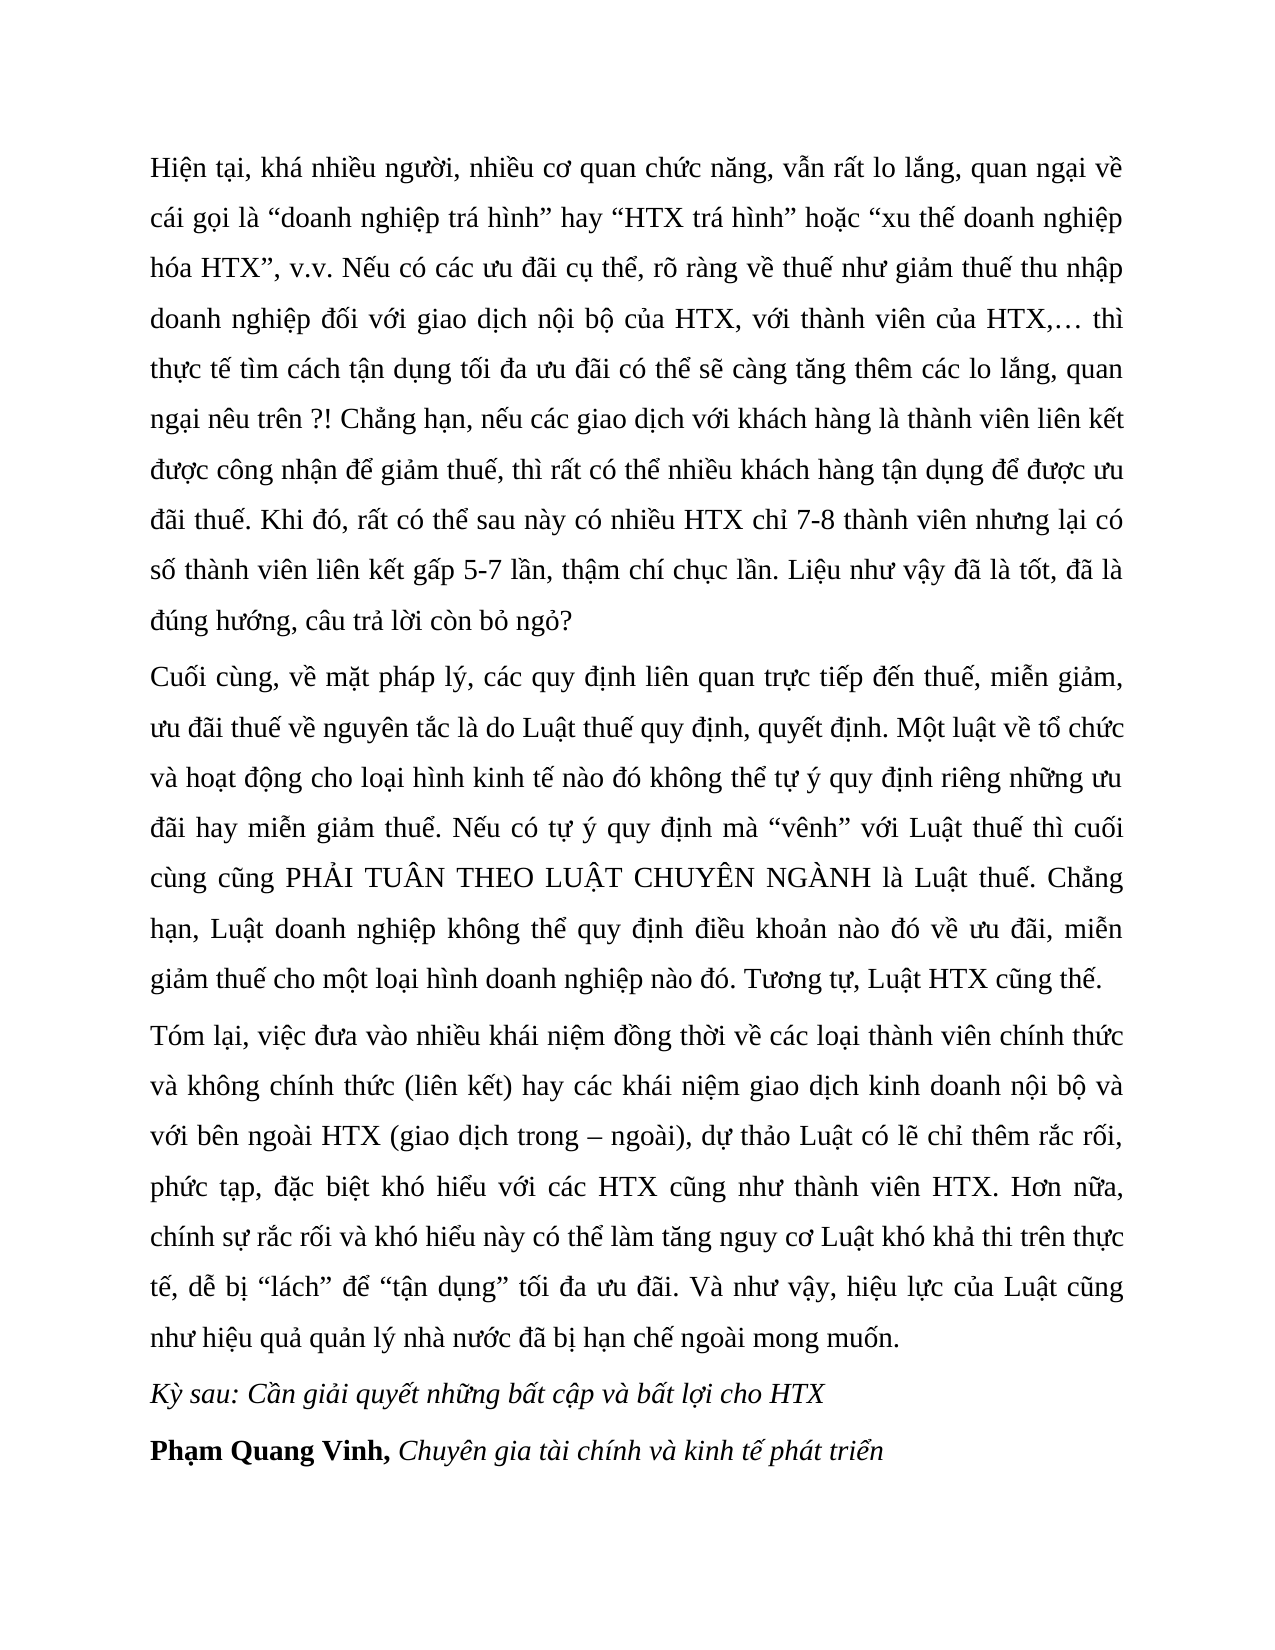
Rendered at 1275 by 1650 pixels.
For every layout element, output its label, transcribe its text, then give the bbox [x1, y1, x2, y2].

text Cuối cùng, về mặt pháp lý, các quy định liên quan trực tiếp đến thuế, miễn giảm, ưu đãi thuế về nguyên tắc là do Luật thuế quy định, quyết định. Một luật về tổ chức và hoạt động cho loại hình kinh tế nào đó không thể tự ý quy định riêng những ưu đãi hay miễn giảm thuể. Nếu có tự ý quy định mà “vênh” với Luật thuế thì cuối cùng cũng PHẢI TUÂN THEO LUẬT CHUYÊN NGÀNH là Luật thuế. Chẳng hạn, Luật doanh nghiệp không thể quy định điều khoản nào đó về ưu đãi, miễn giảm thuế cho một loại hình doanh nghiệp nào đó. Tương tự, Luật HTX cũng thế. [150, 659, 1125, 995]
text Hiện tại, khá nhiều người, nhiều cơ quan chức năng, vẫn rất lo lắng, quan ngại về cái gọi là “doanh nghiệp trá hình” hay “HTX trá hình” hoặc “xu thế doanh nghiệp hóa HTX”, v.v. Nếu có các ưu đãi cụ thể, rõ ràng về thuế như giảm thuế thu nhập doanh nghiệp đối với giao dịch nội bộ của HTX, với thành viên của HTX,… thì thực tế tìm cách tận dụng tối đa ưu đãi có thể sẽ càng tăng thêm các lo lắng, quan ngại nêu trên ?! Chẳng hạn, nếu các giao dịch với khách hàng là thành viên liên kết được công nhận để giảm thuế, thì rất có thể nhiều khách hàng tận dụng để được ưu đãi thuế. Khi đó, rất có thể sau này có nhiều HTX chỉ 7-8 thành viên nhưng lại có số thành viên liên kết gấp 5-7 lần, thậm chí chục lần. Liệu như vậy đã là tốt, đã là đúng hướng, câu trả lời còn bỏ ngỏ? [150, 150, 1125, 636]
text Tóm lại, việc đưa vào nhiều khái niệm đồng thời về các loại thành viên chính thức và không chính thức (liên kết) hay các khái niệm giao dịch kinh doanh nội bộ và với bên ngoài HTX (giao dịch trong – ngoài), dự thảo Luật có lẽ chỉ thêm rắc rối, phức tạp, đặc biệt khó hiểu với các HTX cũng như thành viên HTX. Hơn nữa, chính sự rắc rối và khó hiểu này có thể làm tăng nguy cơ Luật khó khả thi trên thực tế, dễ bị “lách” để “tận dụng” tối đa ưu đãi. Và như vậy, hiệu lực của Luật cũng như hiệu quả quản lý nhà nước đã bị hạn chế ngoài mong muốn. [150, 1018, 1125, 1353]
text Phạm Quang Vinh, Chuyên gia tài chính và kinh tế phát triển [150, 1433, 1125, 1466]
text Kỳ sau: Cần giải quyết những bất cập và bất lợi cho HTX [150, 1376, 1125, 1410]
